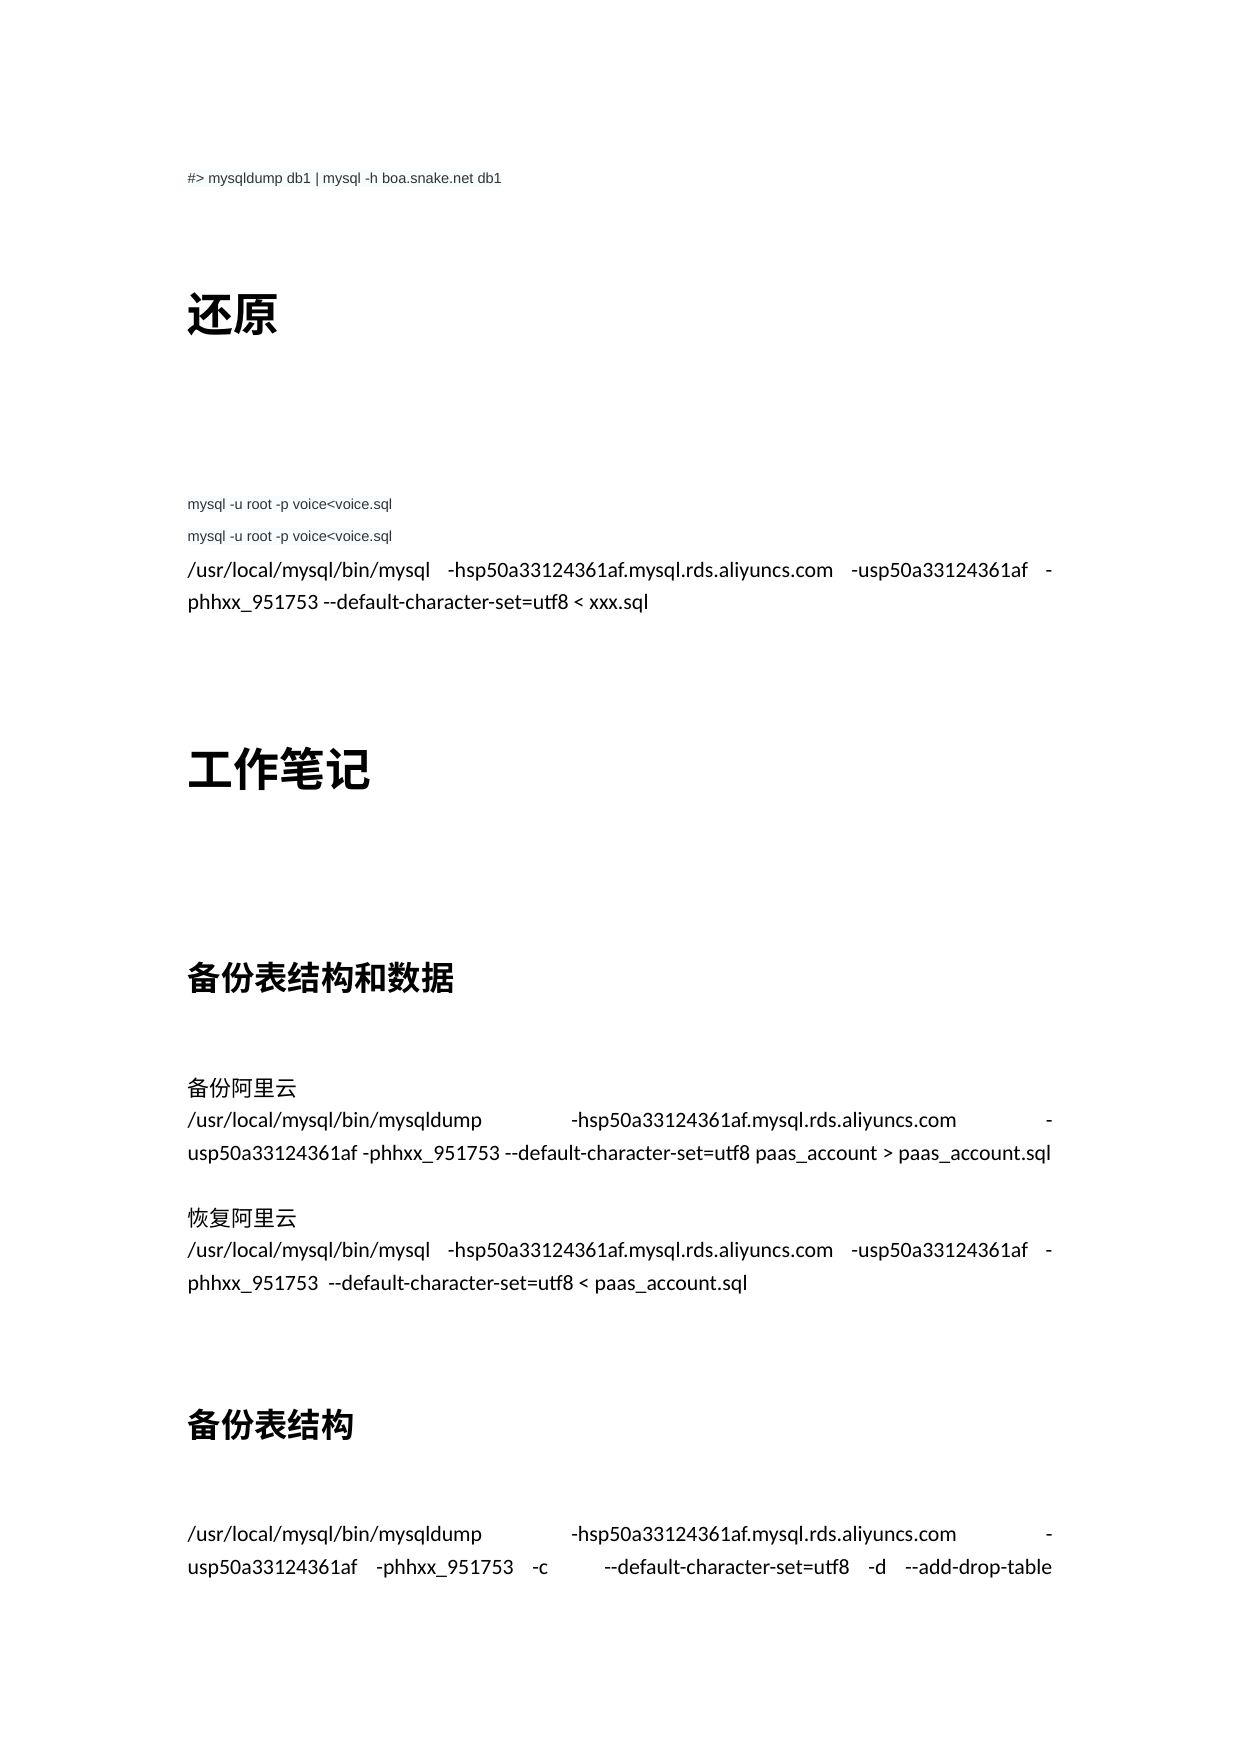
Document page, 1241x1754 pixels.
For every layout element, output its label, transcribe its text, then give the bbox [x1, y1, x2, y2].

text /usr/local/mysql/bin/mysqldump -hsp50a33124361af.mysql.rds.aliyuncs.com -usp50a33124361af -phhxx_951753 --default-character-set=utf8 paas_account > paas_account.sql [187, 1103, 1053, 1168]
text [187, 162, 1053, 194]
text mysql -u root -p voice<voice.sql [187, 488, 1053, 520]
subtitle 工作笔记 [187, 718, 1053, 816]
text 备份阿里云 [187, 1071, 1053, 1103]
text /usr/local/mysql/bin/mysql -hsp50a33124361af.mysql.rds.aliyuncs.com -usp50a33124361af -phhxx_951753 --default-character-set=utf8 < paas_account.sql [187, 1233, 1053, 1298]
subtitle 备份表结构 [187, 1390, 1053, 1455]
text 恢复阿里云 [187, 1201, 1053, 1233]
subtitle 还原 [187, 262, 1053, 360]
text /usr/local/mysql/bin/mysql -hsp50a33124361af.mysql.rds.aliyuncs.com -usp50a33124361af -phhxx_951753 --default-character-set=utf8 < xxx.sql [187, 553, 1053, 618]
text mysql -u root -p voice<voice.sql [187, 520, 1053, 553]
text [187, 1518, 1053, 1583]
subtitle 备份表结构和数据 [187, 944, 1053, 1009]
